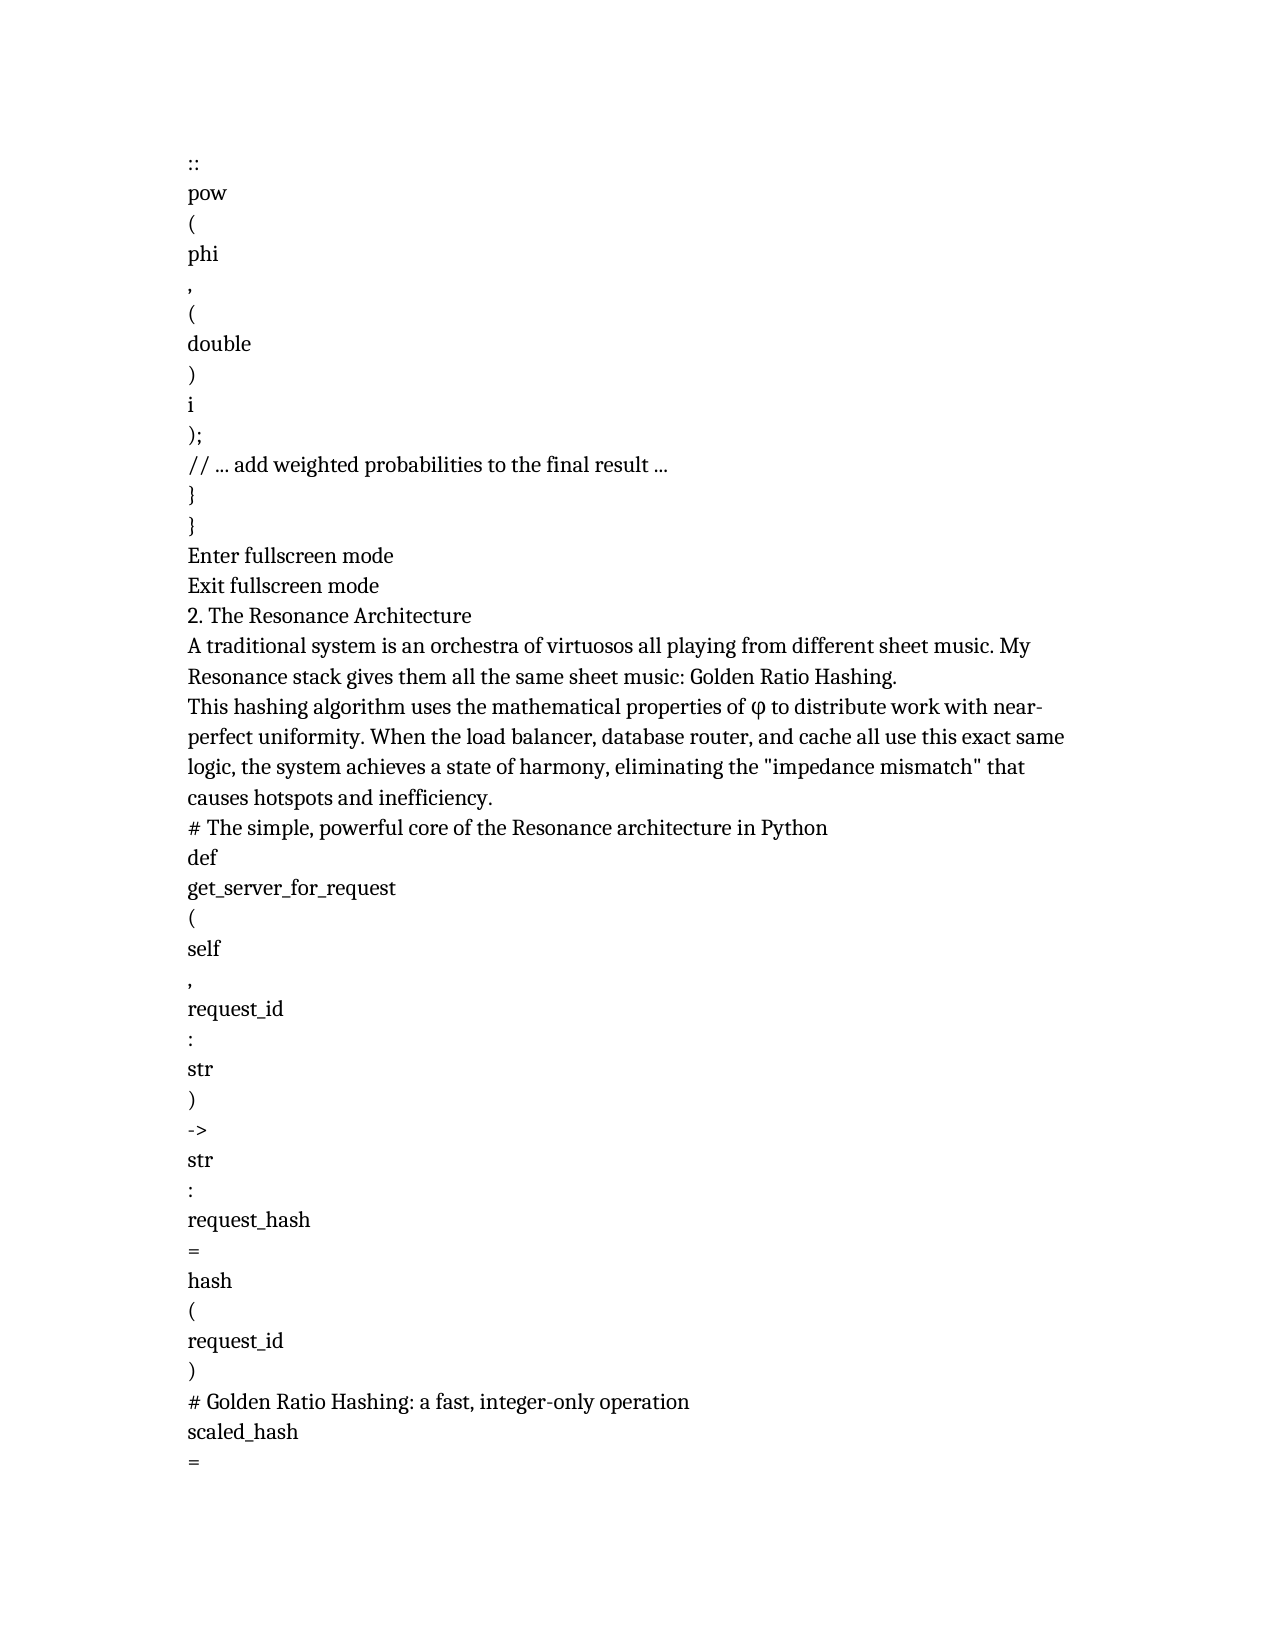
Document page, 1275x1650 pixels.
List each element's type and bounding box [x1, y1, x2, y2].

text [187, 150, 1087, 1475]
